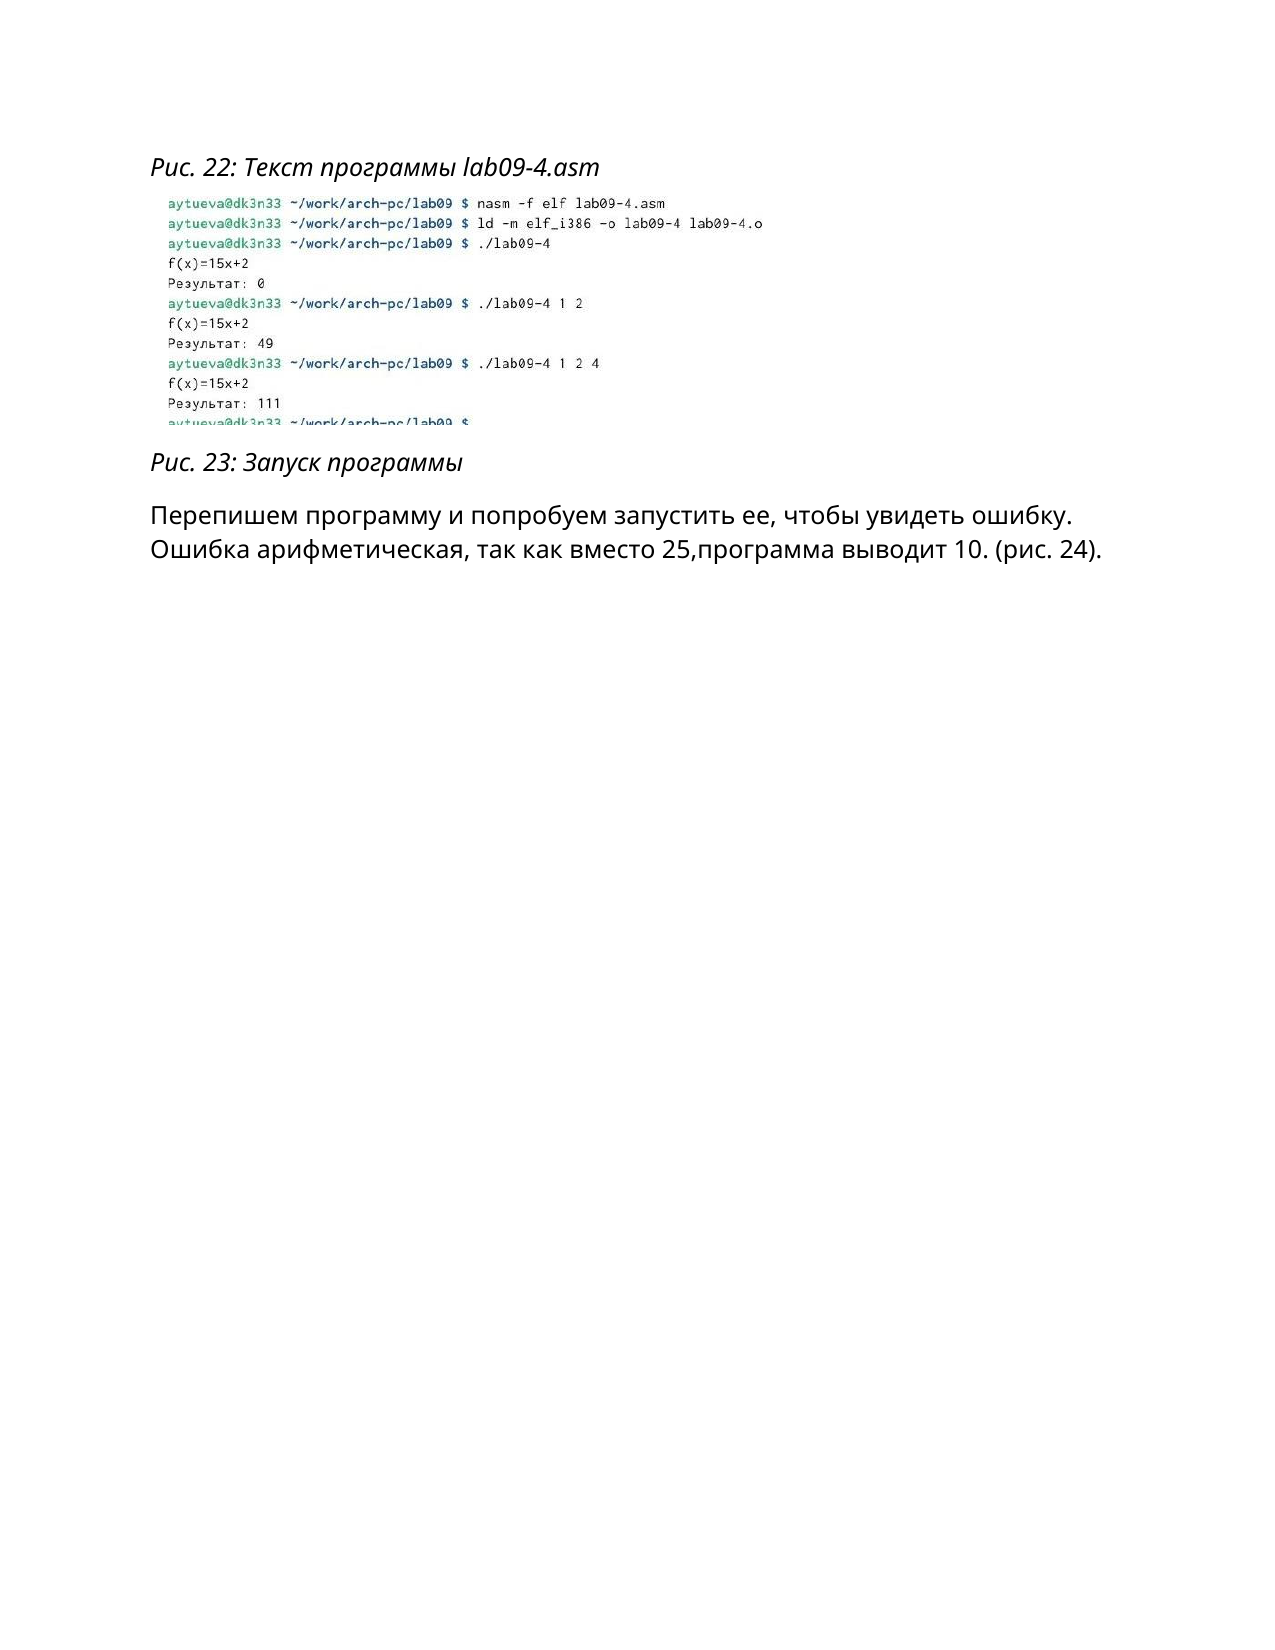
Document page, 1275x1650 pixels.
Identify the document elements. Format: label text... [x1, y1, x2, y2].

text Рис. 22: Текст программы lab09-4.asm [150, 150, 1125, 184]
text Рис. 23: Запуск программы [150, 445, 1125, 479]
text Перепишем программу и попробуем запустить ее, чтобы увидеть ошибку. Ошибка арифметическая, так как вместо 25,программа выводит 10. (рис. 24). [150, 498, 1125, 566]
picture [168, 196, 782, 425]
